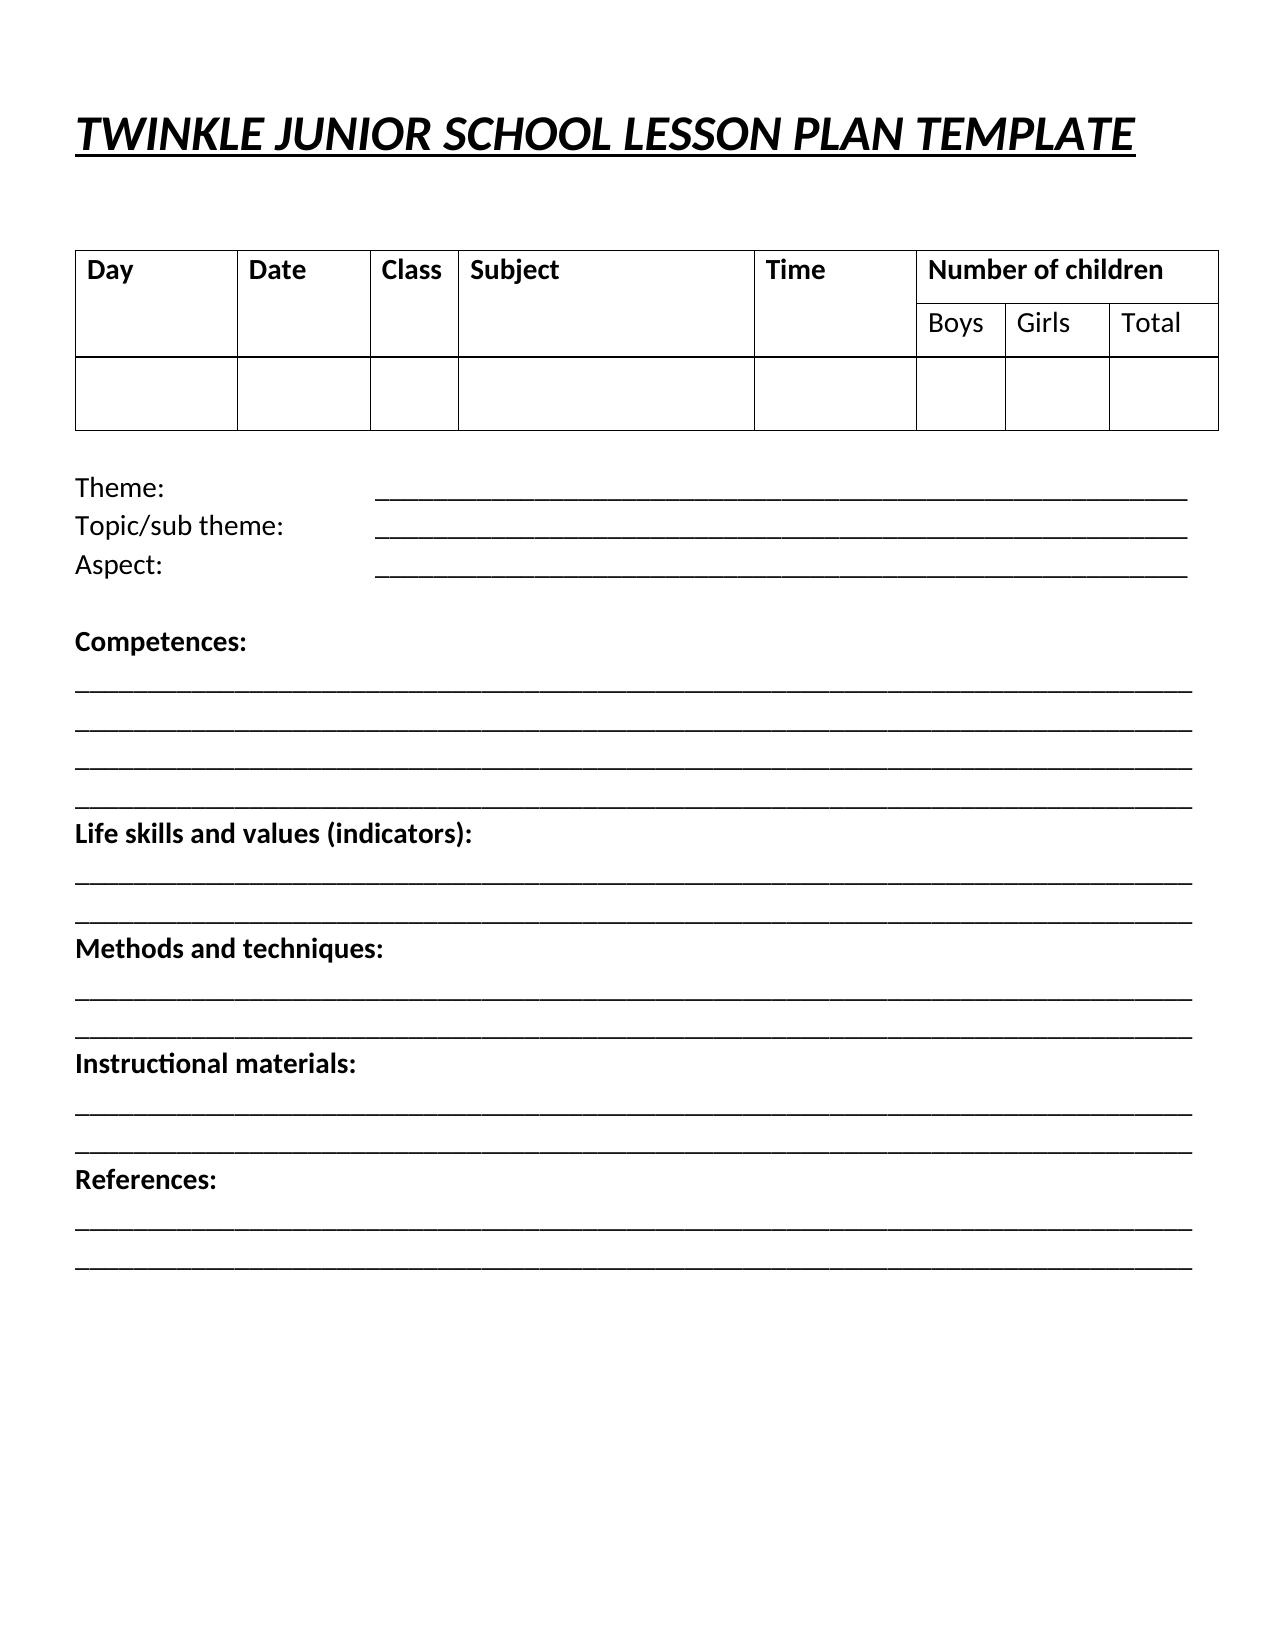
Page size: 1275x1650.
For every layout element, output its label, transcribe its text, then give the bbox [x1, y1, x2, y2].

text Topic/sub theme: ________________________________________________________ [75, 507, 1200, 543]
table_cell [459, 358, 754, 429]
table_cell [755, 358, 916, 429]
table_header Date [238, 251, 370, 356]
table_cell [1006, 358, 1109, 429]
table_header Class [371, 251, 458, 356]
text ____________________________________________________________________________________________________________________________________________________________________________________________________________________________________________________________________________________________________________________ [75, 661, 1200, 812]
table_cell [238, 358, 370, 429]
table_header Day [76, 251, 237, 356]
text __________________________________________________________________________________________________________________________________________________________ [75, 969, 1200, 1043]
text References: [75, 1161, 1200, 1197]
text __________________________________________________________________________________________________________________________________________________________ [75, 853, 1200, 927]
table_cell Total [1110, 304, 1218, 356]
text Theme: ________________________________________________________ [75, 469, 1200, 505]
text __________________________________________________________________________________________________________________________________________________________ [75, 1199, 1200, 1273]
table_cell [371, 358, 458, 429]
text TWINKLE JUNIOR SCHOOL LESSON PLAN TEMPLATE [75, 102, 1200, 163]
table_cell Boys [917, 304, 1005, 356]
table_cell Girls [1006, 304, 1109, 356]
text Life skills and values (indicators): [75, 815, 1200, 851]
text Instructional materials: [75, 1046, 1200, 1081]
table_header Time [755, 251, 916, 356]
text Competences: [75, 623, 1200, 658]
text Methods and techniques: [75, 930, 1200, 966]
text __________________________________________________________________________________________________________________________________________________________ [75, 1084, 1200, 1158]
table_header Subject [459, 251, 754, 356]
table_cell [917, 358, 1005, 429]
text Aspect: ________________________________________________________ [75, 546, 1200, 582]
table_cell [1110, 358, 1218, 429]
table_cell [76, 358, 237, 429]
table_header Number of children [917, 251, 1218, 303]
